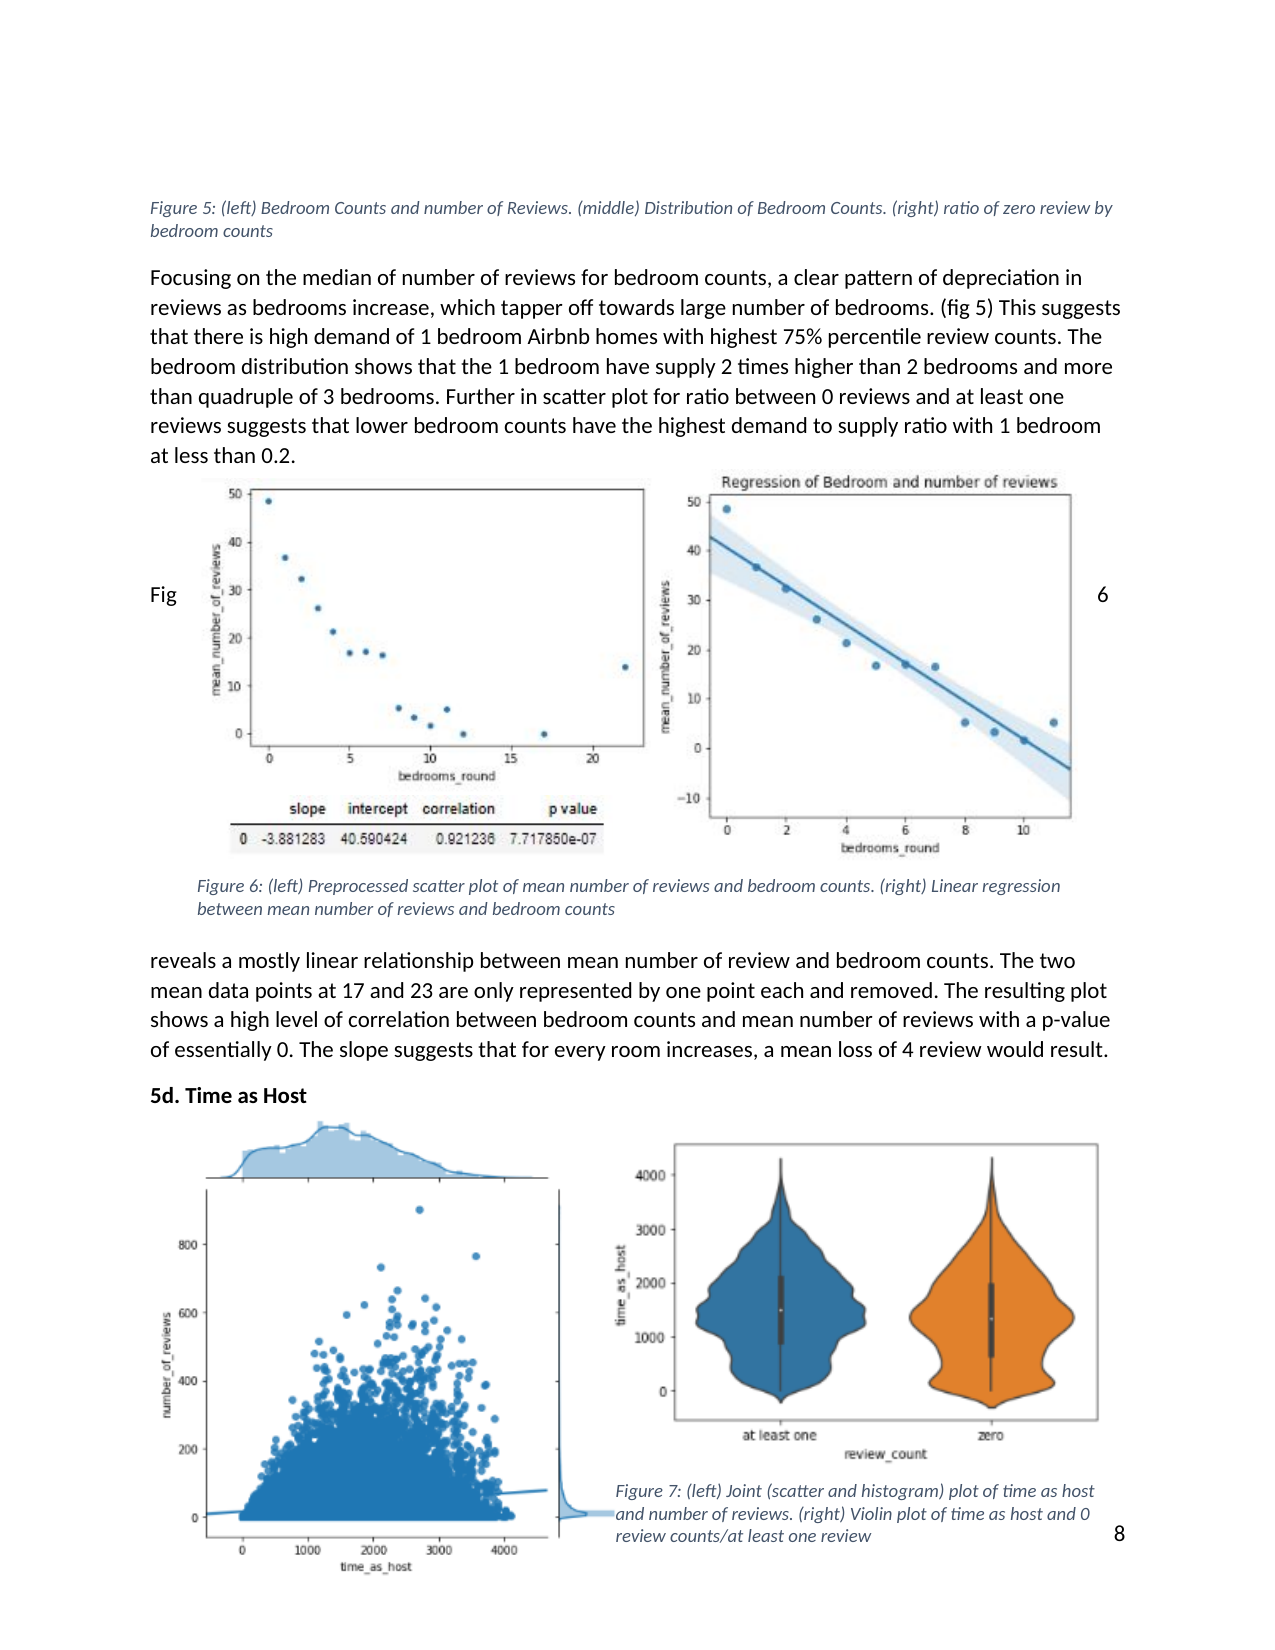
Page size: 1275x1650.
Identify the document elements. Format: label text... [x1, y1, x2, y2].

picture [215, 795, 612, 857]
picture [150, 1120, 1122, 1579]
text Figure 5: (left) Bedroom Counts and number of Reviews. (middle) Distribution of Bedroom Counts. (right) ratio of zero review by bedroom counts [150, 196, 1125, 242]
text Fig 6 reveals a mostly linear relationship between mean number of review and bedroom counts. The two mean data points at 17 and 23 are only represented by one point each and removed. The resulting plot shows a high level of correlation between bedroom counts and mean number of reviews with a p-value of essentially 0. The slope suggests that for every room increases, a mean loss of 4 review would result. [150, 580, 1125, 1063]
text 5d. Time as Host [150, 1082, 1125, 1109]
picture [200, 469, 1079, 860]
text Focusing on the median of number of reviews for bedroom counts, a clear pattern of depreciation in reviews as bedrooms increase, which tapper off towards large number of bedrooms. (fig 5) This suggests that there is high demand of 1 bedroom Airbnb homes with highest 75% percentile review counts. The bedroom distribution shows that the 1 bedroom have supply 2 times higher than 2 bedrooms and more than quadruple of 3 bedrooms. Further in scatter plot for ratio between 0 reviews and at least one reviews suggests that lower bedroom counts have the highest demand to supply ratio with 1 bedroom at less than 0.2. [150, 263, 1125, 469]
